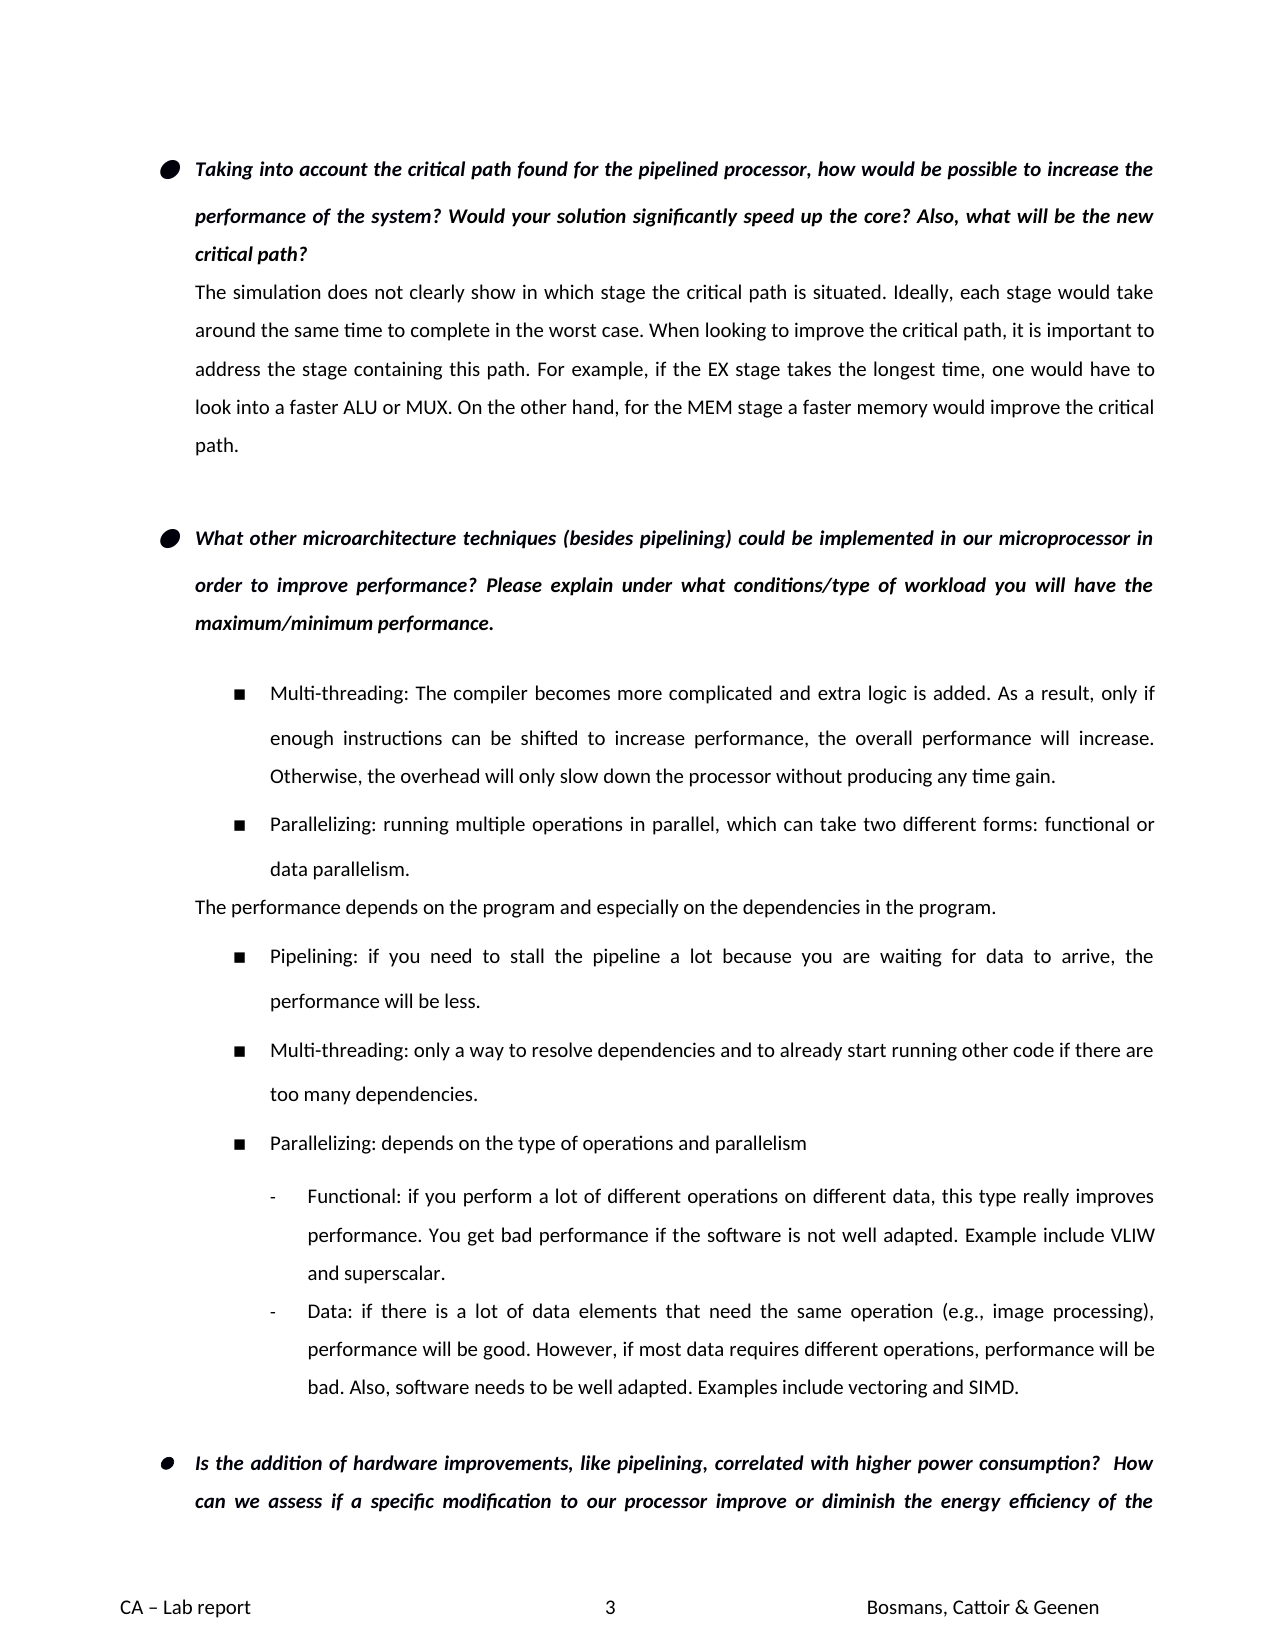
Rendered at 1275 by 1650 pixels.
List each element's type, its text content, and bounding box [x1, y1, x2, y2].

list Parallelizing: depends on the type of operations and parallelism [232, 1120, 1156, 1162]
list Multi-threading: The compiler becomes more complicated and extra logic is added. As a result, only if enough instructions can be shifted to increase performance, the overall performance will increase. Otherwise, the overhead will only slow down the processor without producing any time gain. [232, 669, 1156, 788]
list Parallelizing: running multiple operations in parallel, which can take two different forms: functional or data parallelism. [232, 801, 1156, 882]
list Functional: if you perform a lot of different operations on different data, this type really improves performance. You get bad performance if the software is not well adapted. Example include VLIW and superscalar. [270, 1184, 1156, 1285]
text The performance depends on the program and especially on the dependencies in the program. [195, 894, 1156, 920]
list Data: if there is a lot of data elements that need the same operation (e.g., image processing), performance will be good. However, if most data requires different operations, performance will be bad. Also, software needs to be well adapted. Examples include vectoring and SIMD. [270, 1298, 1156, 1400]
list Pipelining: if you need to stall the pipeline a lot because you are waiting for data to arrive, the performance will be less. [232, 933, 1156, 1013]
list What other microarchitecture techniques (besides pipelining) could be implemented in our microprocessor in order to improve performance? Please explain under what conditions/type of workload you will have the maximum/minimum performance. [157, 508, 1156, 636]
list Multi-threading: only a way to resolve dependencies and to already start running other code if there are too many dependencies. [232, 1026, 1156, 1107]
text The simulation does not clearly show in which stage the critical path is situated. Ideally, each stage would take around the same time to complete in the worst case. When looking to improve the critical path, it is important to address the stage containing this path. For example, if the EX stage takes the longest time, one would have to look into a faster ALU or MUX. On the other hand, for the MEM stage a faster memory would improve the critical path. [195, 279, 1156, 457]
